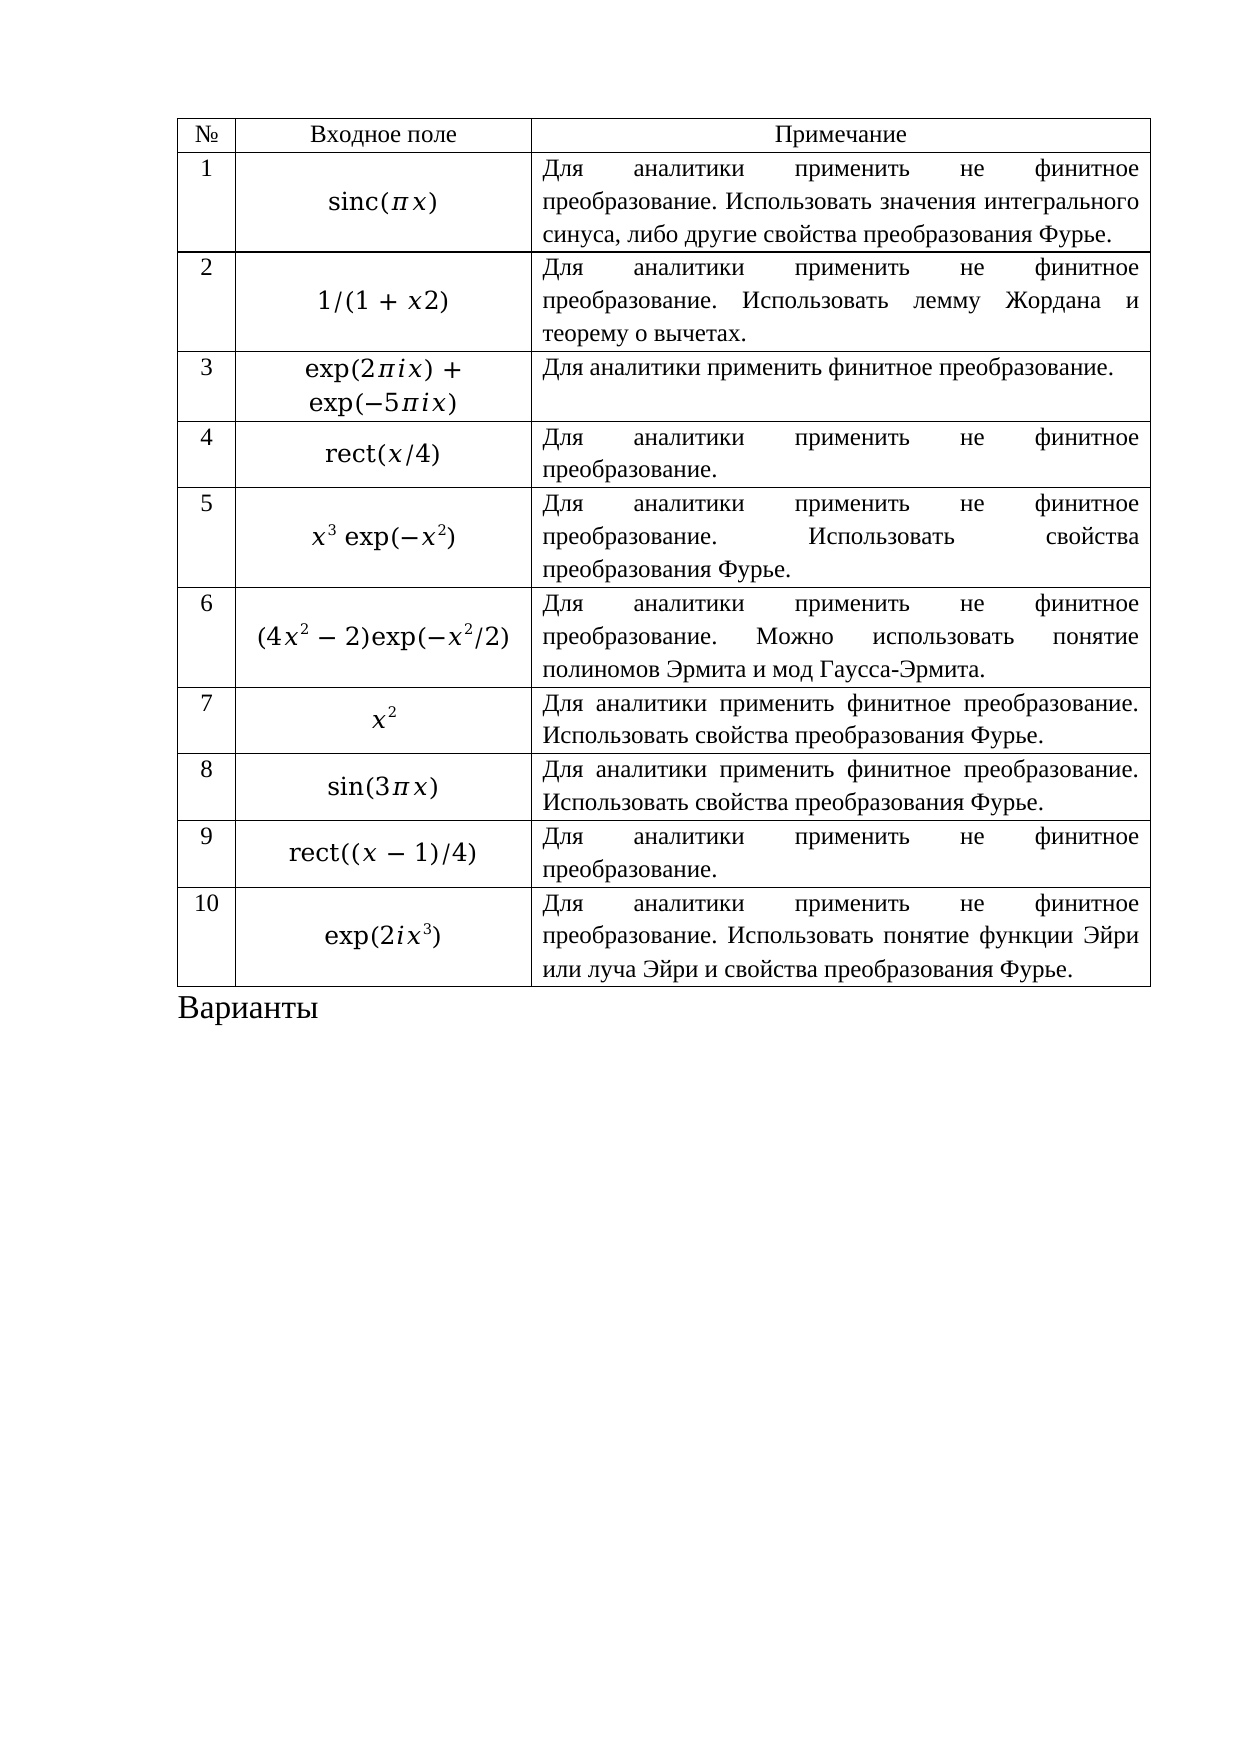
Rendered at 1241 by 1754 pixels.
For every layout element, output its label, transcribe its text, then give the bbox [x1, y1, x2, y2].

table_cell Для аналитики применить не финитное преобразование. Использовать значения интегрального синуса, либо другие свойства преобразования Фурье. [532, 153, 1150, 251]
table_cell 3 [178, 352, 235, 421]
table_cell 9 [178, 821, 235, 887]
table_cell 𝑥3 exp(−𝑥2) [236, 488, 531, 587]
table_cell 1/(1 + 𝑥2) [236, 253, 531, 351]
table_cell rect(𝑥/4) [236, 422, 531, 487]
table_cell Для аналитики применить финитное преобразование. [532, 352, 1150, 421]
table_cell Для аналитики применить финитное преобразование. Использовать свойства преобразования Фурье. [532, 754, 1150, 820]
table_cell rect((𝑥 − 1)/4) [236, 821, 531, 887]
table_cell 5 [178, 488, 235, 587]
table_header № [178, 119, 235, 152]
table_cell 2 [178, 253, 235, 351]
table_cell 8 [178, 754, 235, 820]
table_cell Для аналитики применить не финитное преобразование. [532, 422, 1150, 487]
table_cell Для аналитики применить финитное преобразование. Использовать свойства преобразования Фурье. [532, 688, 1150, 753]
table_cell 𝑥2 [236, 688, 531, 753]
table_cell 10 [178, 888, 235, 986]
table_cell 7 [178, 688, 235, 753]
table_cell exp(2𝜋𝑖𝑥) + exp(−5𝜋𝑖𝑥) [236, 352, 531, 421]
table_cell exp(2𝑖𝑥3) [236, 888, 531, 986]
table_cell Для аналитики применить не финитное преобразование. Можно использовать понятие полиномов Эрмита и мод Гаусса-Эрмита. [532, 588, 1150, 687]
table_header Примечание [532, 119, 1150, 152]
table_cell sin(3𝜋𝑥) [236, 754, 531, 820]
table_cell Для аналитики применить не финитное преобразование. Использовать понятие функции Эйри или луча Эйри и свойства преобразования Фурье. [532, 888, 1150, 986]
table_cell (4𝑥2 − 2)exp(−𝑥2/2) [236, 588, 531, 687]
table_cell 4 [178, 422, 235, 487]
table_header Входное поле [236, 119, 531, 152]
table_cell Для аналитики применить не финитное преобразование. Использовать лемму Жордана и теорему о вычетах. [532, 253, 1150, 351]
text Варианты [177, 987, 1152, 1026]
table_cell Для аналитики применить не финитное преобразование. [532, 821, 1150, 887]
table_cell Для аналитики применить не финитное преобразование. Использовать свойства преобразования Фурье. [532, 488, 1150, 587]
table_cell sinc(𝜋𝑥) [236, 153, 531, 251]
table_cell 1 [178, 153, 235, 251]
table_cell 6 [178, 588, 235, 687]
